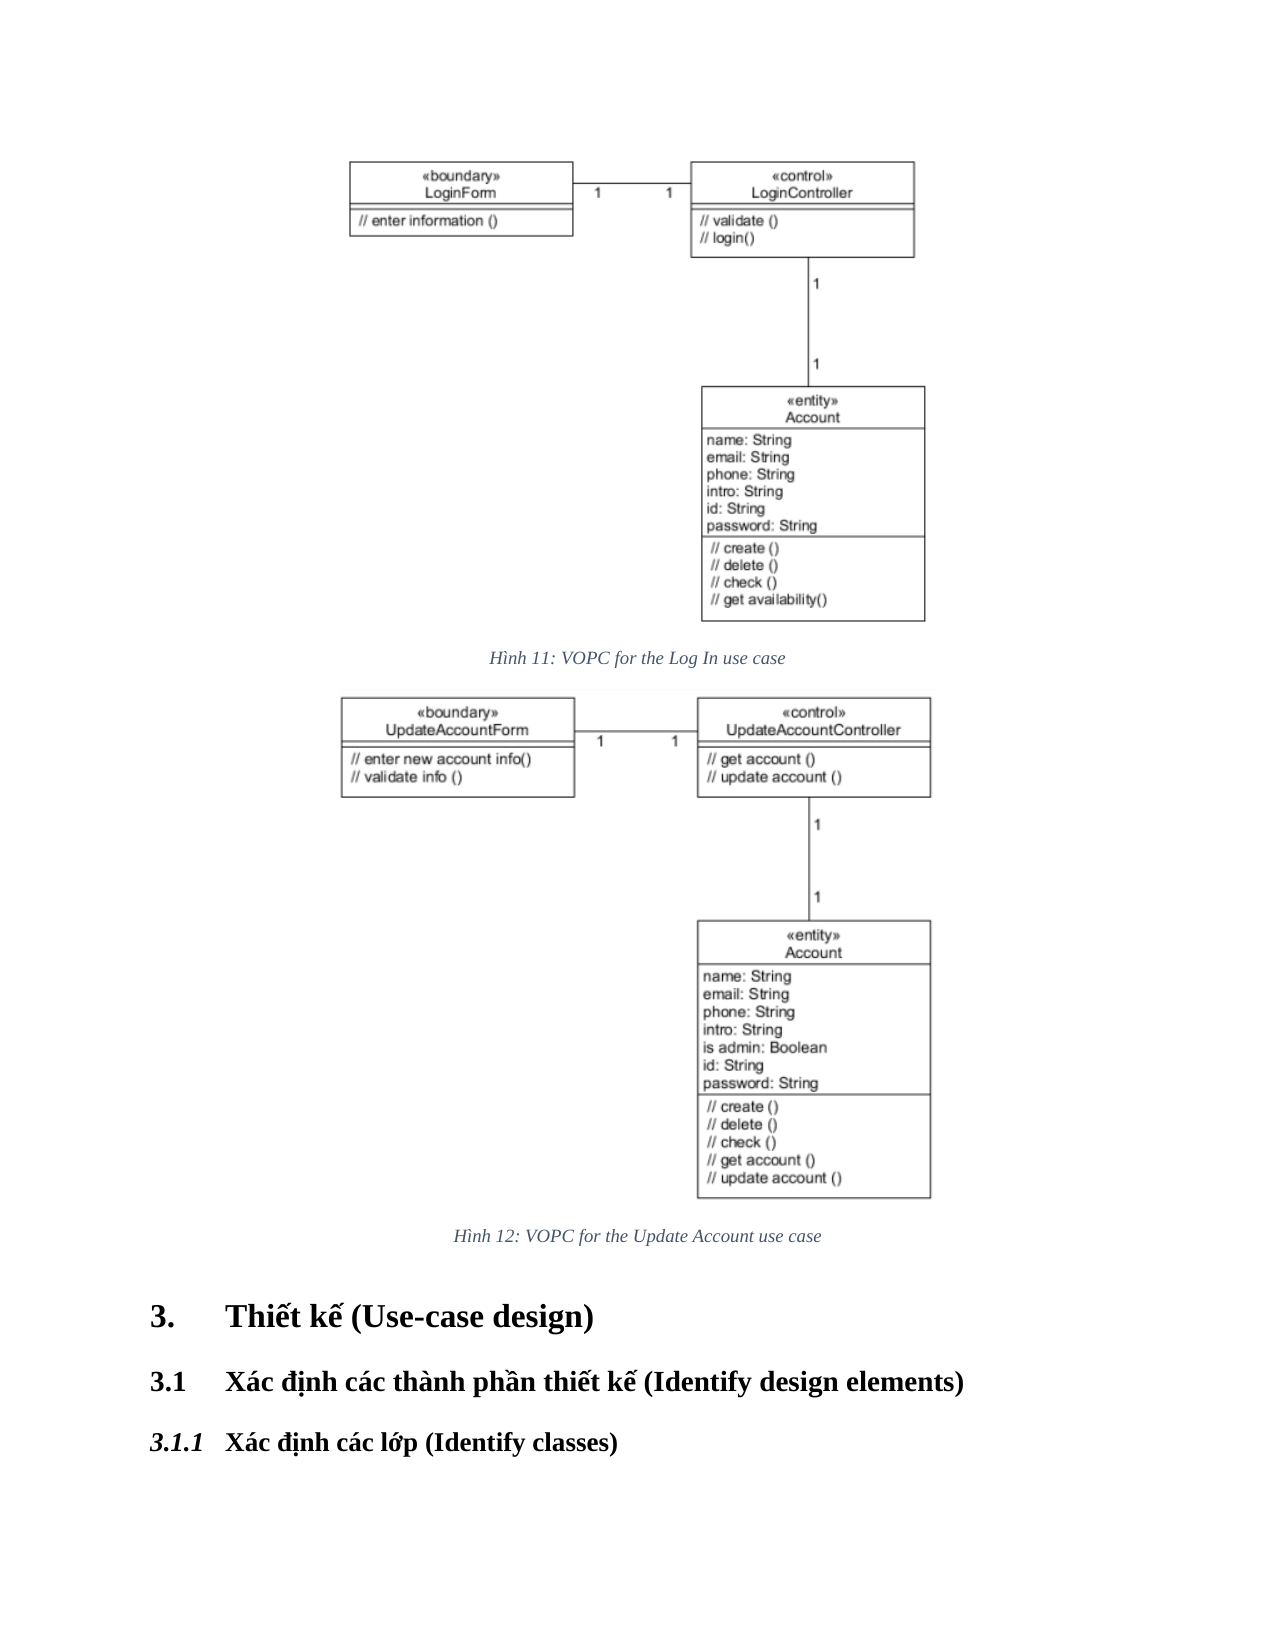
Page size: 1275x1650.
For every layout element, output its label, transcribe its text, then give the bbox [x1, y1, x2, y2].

subtitle Xác định các lớp (Identify classes) [150, 1427, 1125, 1458]
subtitle Xác định các thành phần thiết kế (Identify design elements) [150, 1364, 1125, 1397]
subtitle Thiết kế (Use-case design) [150, 1296, 1125, 1335]
picture [342, 150, 933, 628]
picture [339, 689, 936, 1206]
